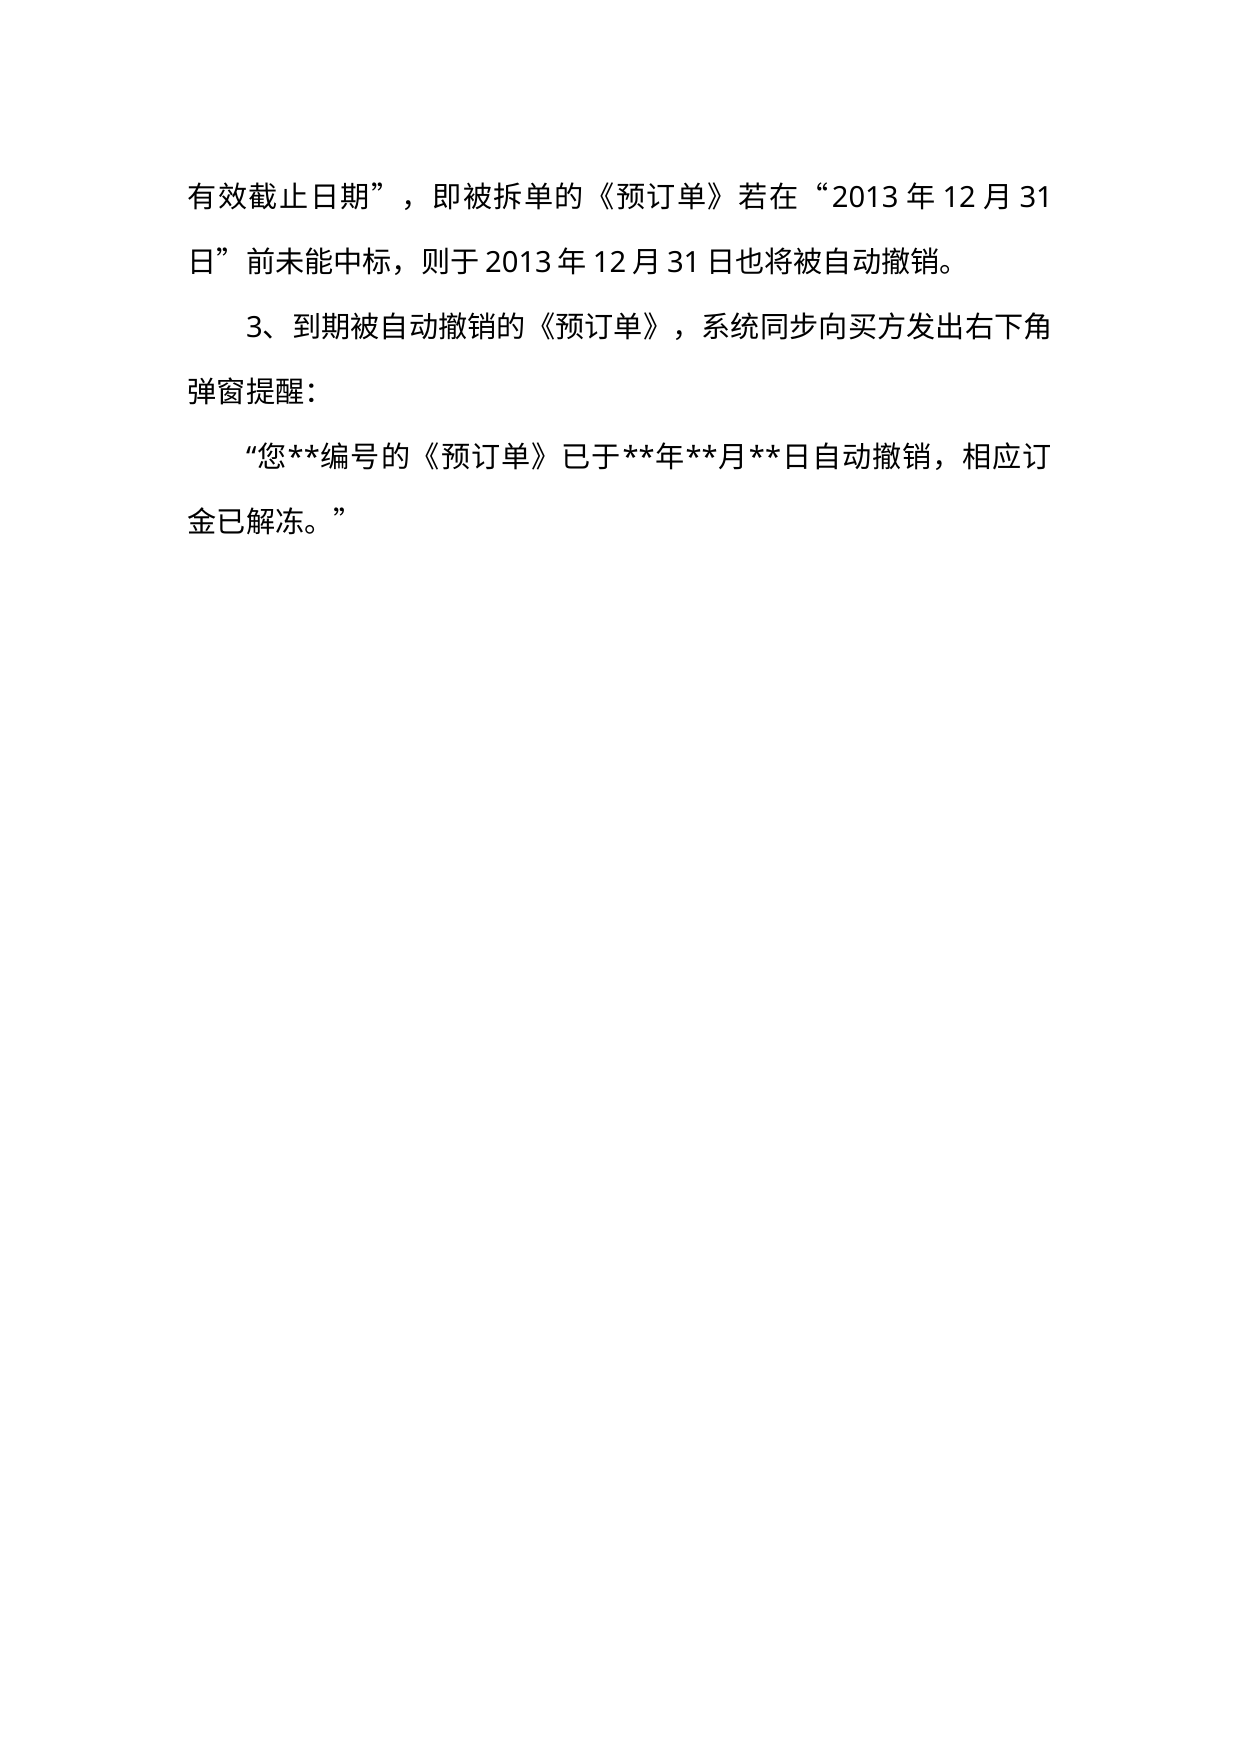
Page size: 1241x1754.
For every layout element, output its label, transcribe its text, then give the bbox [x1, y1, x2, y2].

text “您**编号的《预订单》已于**年**月**日自动撤销，相应订金已解冻。” [187, 422, 1053, 552]
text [187, 162, 1053, 292]
text 3、到期被自动撤销的《预订单》，系统同步向买方发出右下角弹窗提醒： [187, 292, 1053, 422]
